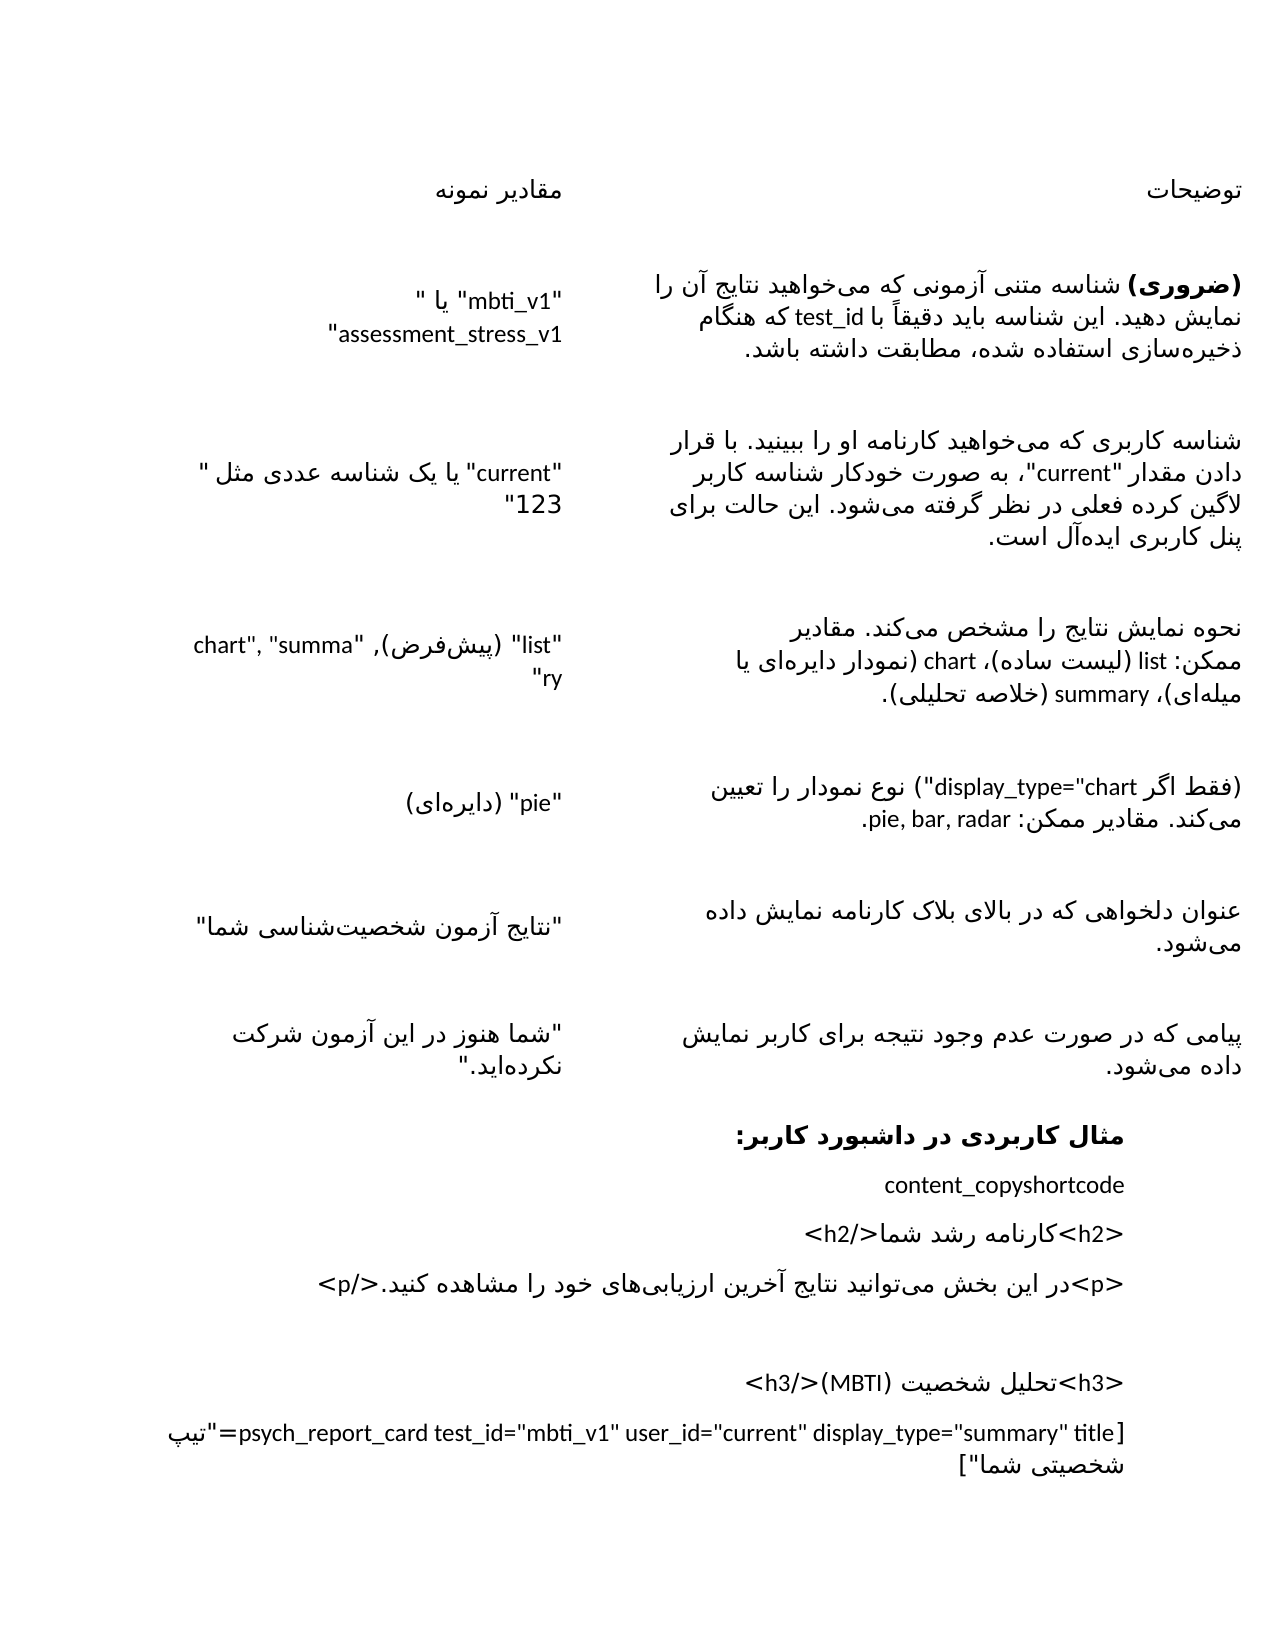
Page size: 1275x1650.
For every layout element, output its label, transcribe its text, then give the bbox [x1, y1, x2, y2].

table_header توضیحات [600, 150, 1275, 248]
text <h3>تحلیل شخصیت (MBTI)</h3> [150, 1367, 1125, 1398]
table_cell "نتایج آزمون شخصیت‌شناسی شما" [150, 875, 600, 998]
table_cell شناسه کاربری که می‌خواهید کارنامه او را ببینید. با قرار دادن مقدار "current"، به صورت خودکار شناسه کاربر لاگین کرده فعلی در نظر گرفته می‌شود. این حالت برای پنل کاربری ایده‌آل است. [600, 404, 1275, 592]
text <h2>کارنامه رشد شما</h2> [150, 1219, 1125, 1249]
text content_copyshortcode [150, 1169, 1125, 1199]
text [psych_report_card test_id="mbti_v1" user_id="current" display_type="summary" title="تیپ شخصیتی شما"] [150, 1417, 1125, 1479]
text مثال کاربردی در داشبورد کاربر: [150, 1121, 1125, 1150]
table_cell (ضروری) شناسه متنی آزمونی که می‌خواهید نتایج آن را نمایش دهید. این شناسه باید دقیقاً با test_id که هنگام ذخیره‌سازی استفاده شده، مطابقت داشته باشد. [600, 248, 1275, 404]
table_cell "mbti_v1" یا "assessment_stress_v1" [150, 248, 600, 404]
table_cell "current" یا یک شناسه عددی مثل "123" [150, 404, 600, 592]
text <p>در این بخش می‌توانید نتایج آخرین ارزیابی‌های خود را مشاهده کنید.</p> [150, 1268, 1125, 1299]
table_cell "list" (پیش‌فرض), "chart", "summary" [150, 592, 600, 749]
table_cell پیامی که در صورت عدم وجود نتیجه برای کاربر نمایش داده می‌شود. [600, 998, 1275, 1121]
table_cell (فقط اگر display_type="chart") نوع نمودار را تعیین می‌کند. مقادیر ممکن: pie, bar, radar. [600, 749, 1275, 875]
table_cell نحوه نمایش نتایج را مشخص می‌کند. مقادیر ممکن: list (لیست ساده)، chart (نمودار دایره‌ای یا میله‌ای)، summary (خلاصه تحلیلی). [600, 592, 1275, 749]
table_cell عنوان دلخواهی که در بالای بلاک کارنامه نمایش داده می‌شود. [600, 875, 1275, 998]
table_cell "شما هنوز در این آزمون شرکت نکرده‌اید." [150, 998, 600, 1121]
table_cell "pie" (دایره‌ای) [150, 749, 600, 875]
table_header مقادیر نمونه [150, 150, 600, 248]
